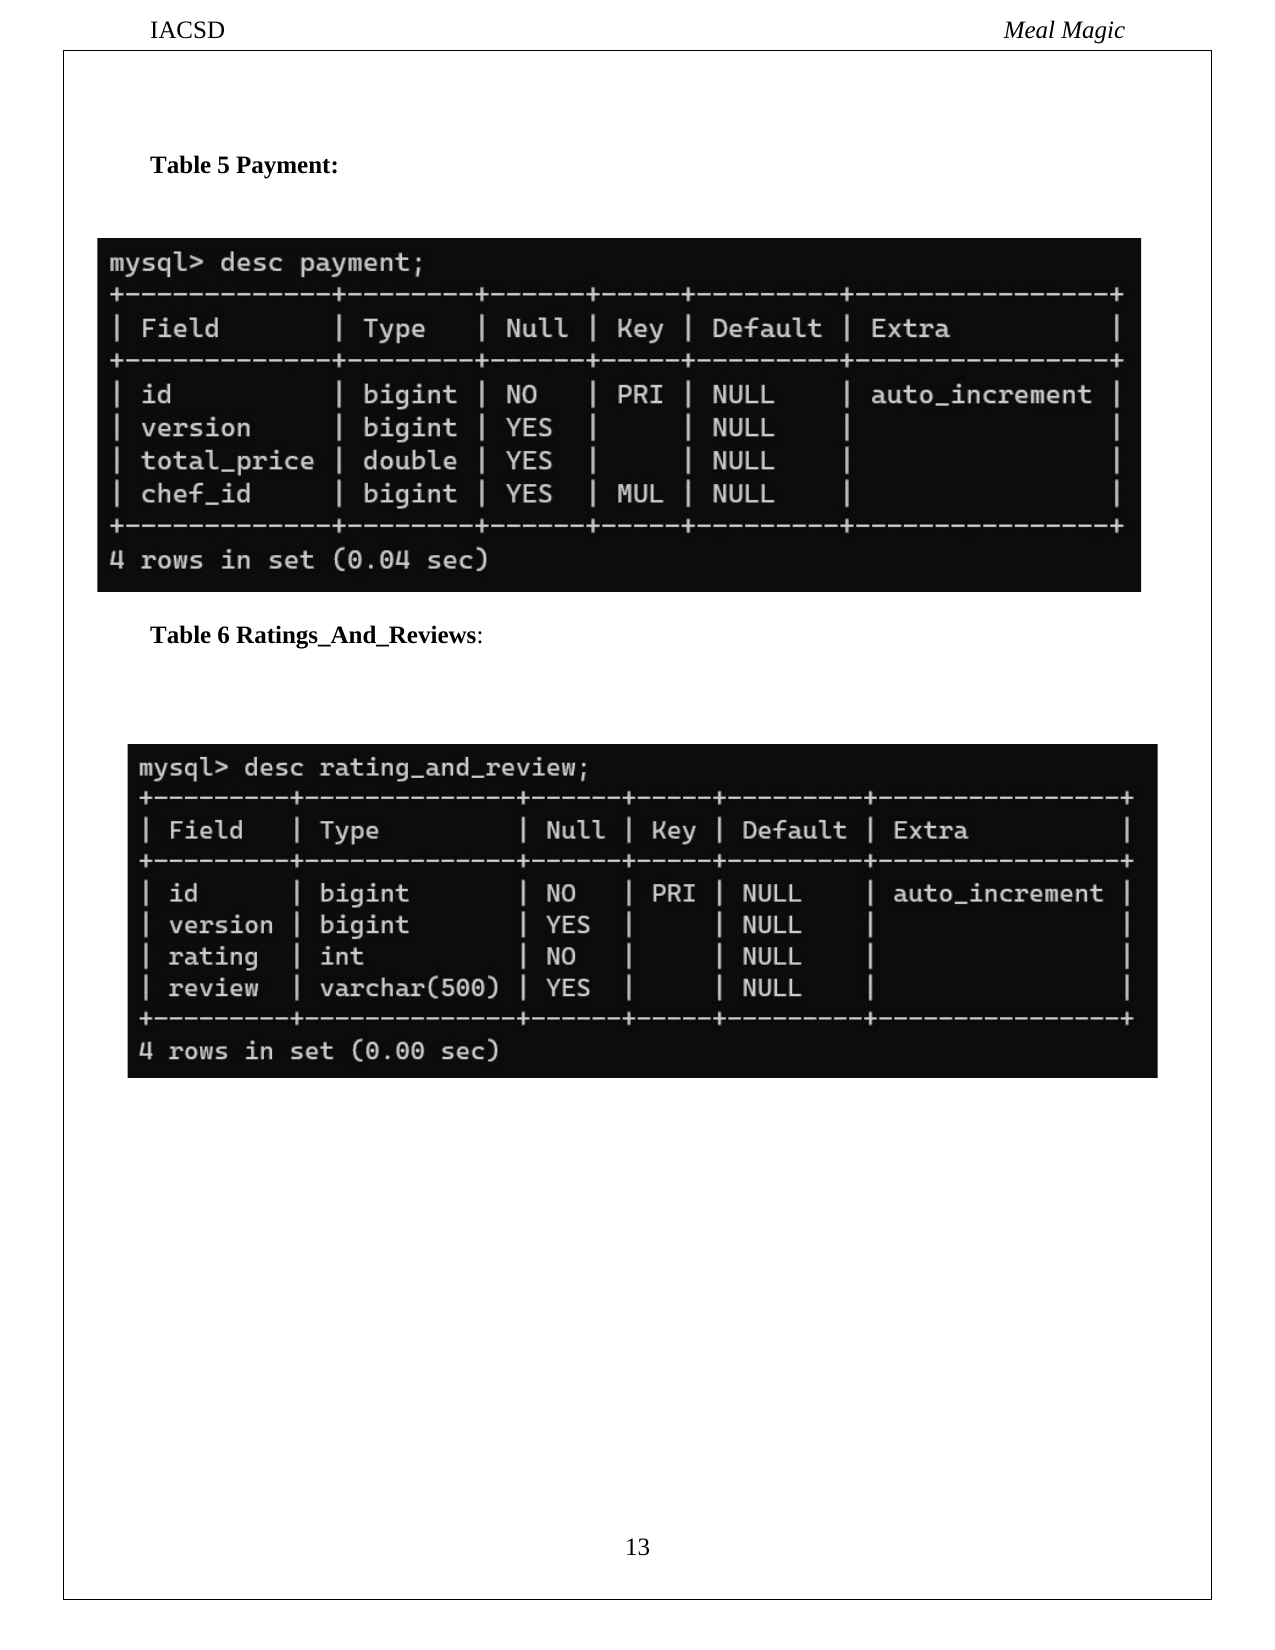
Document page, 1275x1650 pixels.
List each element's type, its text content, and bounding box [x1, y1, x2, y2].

picture [97, 238, 1142, 592]
picture [127, 744, 1158, 1078]
text Table 5 Payment: [150, 150, 1125, 179]
text Table 6 Ratings_And_Reviews: [150, 592, 1125, 649]
